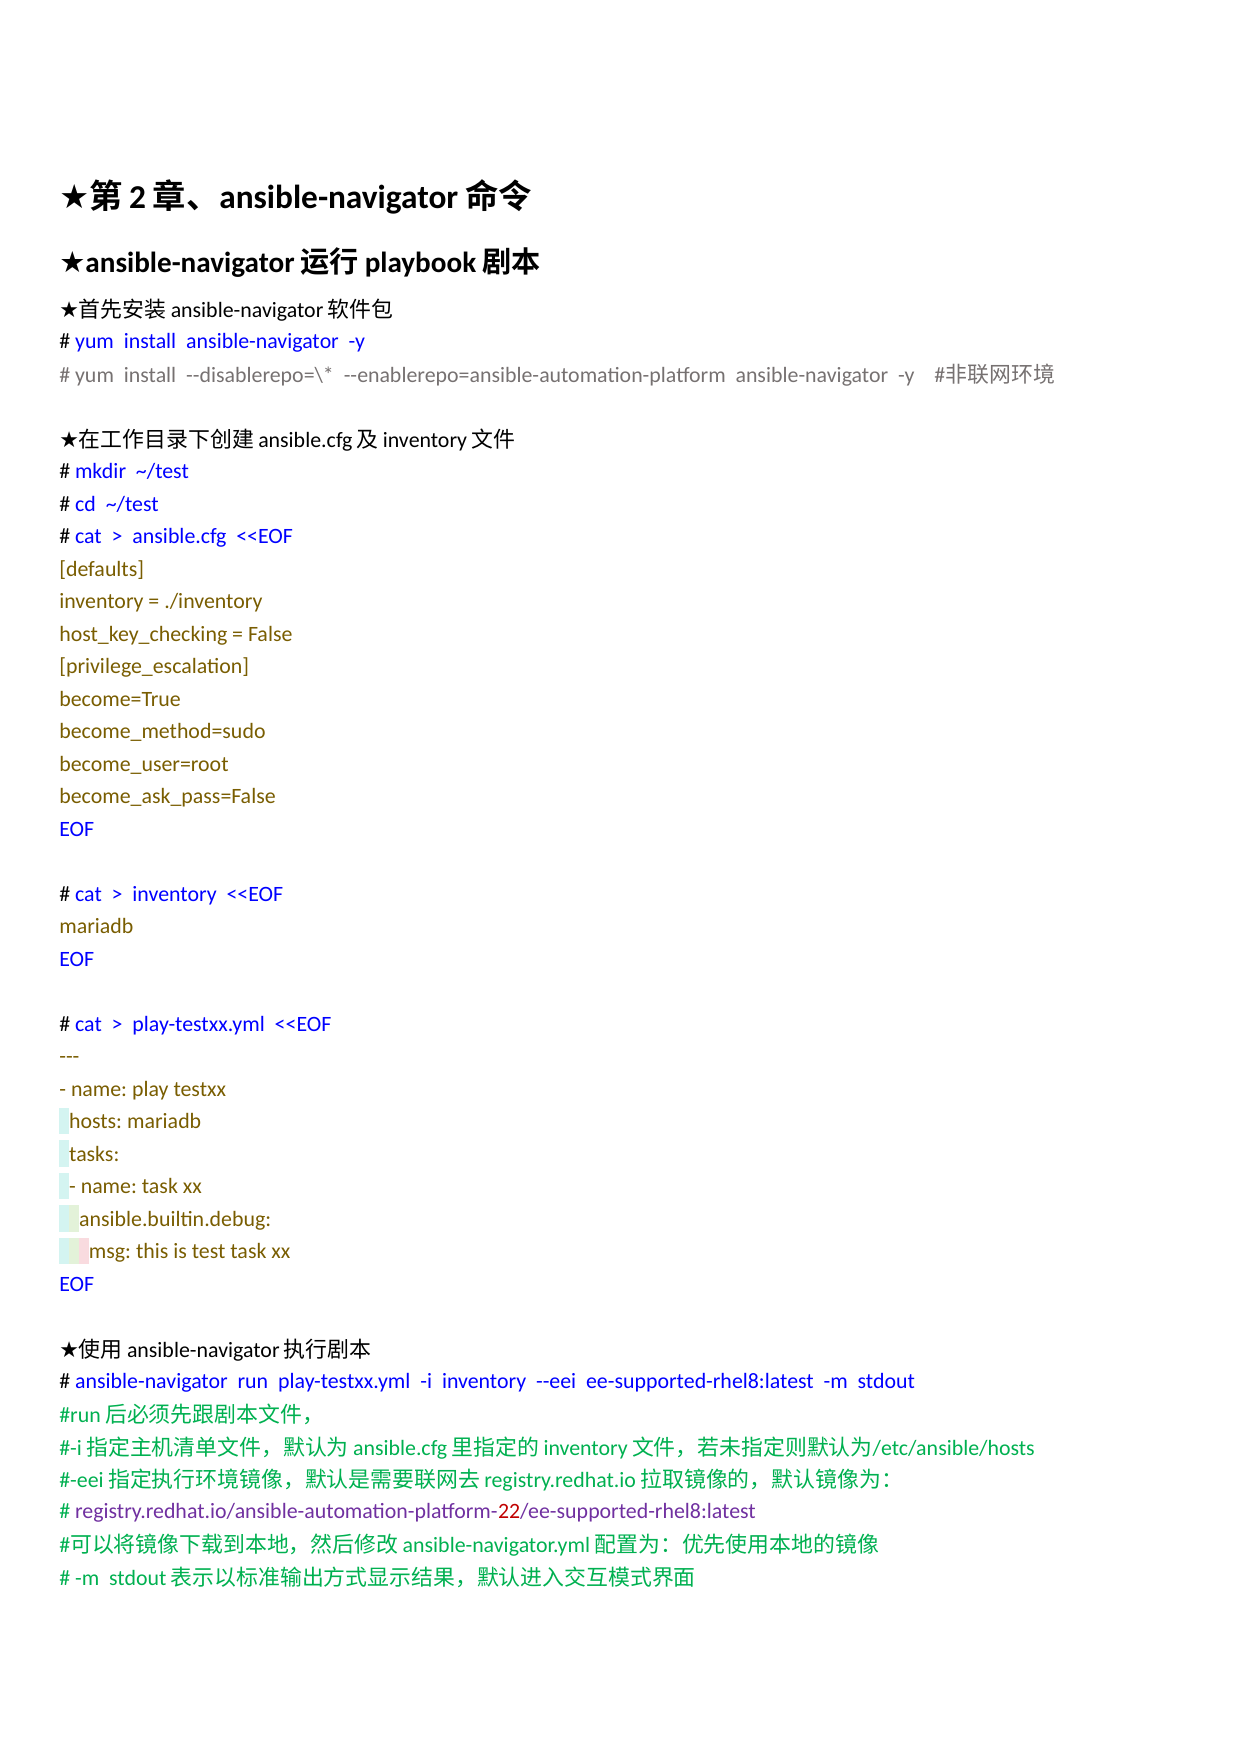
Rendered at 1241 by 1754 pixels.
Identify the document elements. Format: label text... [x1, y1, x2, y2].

text EOF [59, 812, 1181, 844]
text ★首先安装ansible-navigator软件包 [59, 292, 1181, 324]
text host_key_checking = False [59, 617, 1181, 649]
text # cat > play-testxx.yml <<EOF [59, 1007, 1181, 1039]
text #-i指定主机清单文件，默认为ansible.cfg里指定的inventory文件，若未指定则默认为/etc/ansible/hosts [59, 1429, 1181, 1462]
text mariadb [59, 909, 1181, 942]
text --- [59, 1039, 1181, 1072]
text ansible.builtin.debug: [59, 1202, 1181, 1234]
text tasks: [59, 1137, 1181, 1169]
text # -m stdout表示以标准输出方式显示结果，默认进入交互模式界面 [59, 1559, 1181, 1592]
text EOF [59, 942, 1181, 974]
text ★第2章、ansible-navigator命令 [59, 162, 1181, 227]
text # registry.redhat.io/ansible-automation-platform-22/ee-supported-rhel8:latest [59, 1494, 1181, 1527]
text # yum install ansible-navigator -y [59, 324, 1181, 357]
text # cat > ansible.cfg <<EOF [59, 519, 1181, 552]
text # ansible-navigator run play-testxx.yml -i inventory --eei ee-supported-rhel8:latest -m stdout [59, 1364, 1181, 1397]
text ★ansible-navigator运行playbook剧本 [59, 227, 1181, 292]
text become_user=root [59, 747, 1181, 779]
text ★在工作目录下创建ansible.cfg及inventory文件 [59, 422, 1181, 454]
text become=True [59, 682, 1181, 714]
text #-eei指定执行环境镜像，默认是需要联网去registry.redhat.io拉取镜像的，默认镜像为： [59, 1462, 1181, 1494]
text become_method=sudo [59, 714, 1181, 747]
text ★使用ansible-navigator执行剧本 [59, 1332, 1181, 1364]
text #可以将镜像下载到本地，然后修改ansible-navigator.yml配置为：优先使用本地的镜像 [59, 1527, 1181, 1559]
text hosts: mariadb [59, 1104, 1181, 1137]
text # yum install --disablerepo=\* --enablerepo=ansible-automation-platform ansible-navigator -y #非联网环境 [59, 357, 1181, 389]
text become_ask_pass=False [59, 779, 1181, 812]
text - name: play testxx [59, 1072, 1181, 1104]
text #run后必须先跟剧本文件， [59, 1397, 1181, 1429]
text EOF [59, 1267, 1181, 1299]
text msg: this is test task xx [59, 1234, 1181, 1267]
text [defaults] [59, 552, 1181, 584]
text # cat > inventory <<EOF [59, 877, 1181, 909]
text - name: task xx [59, 1169, 1181, 1202]
text # mkdir ~/test [59, 454, 1181, 487]
text inventory = ./inventory [59, 584, 1181, 617]
text # cd ~/test [59, 487, 1181, 519]
text [privilege_escalation] [59, 649, 1181, 682]
